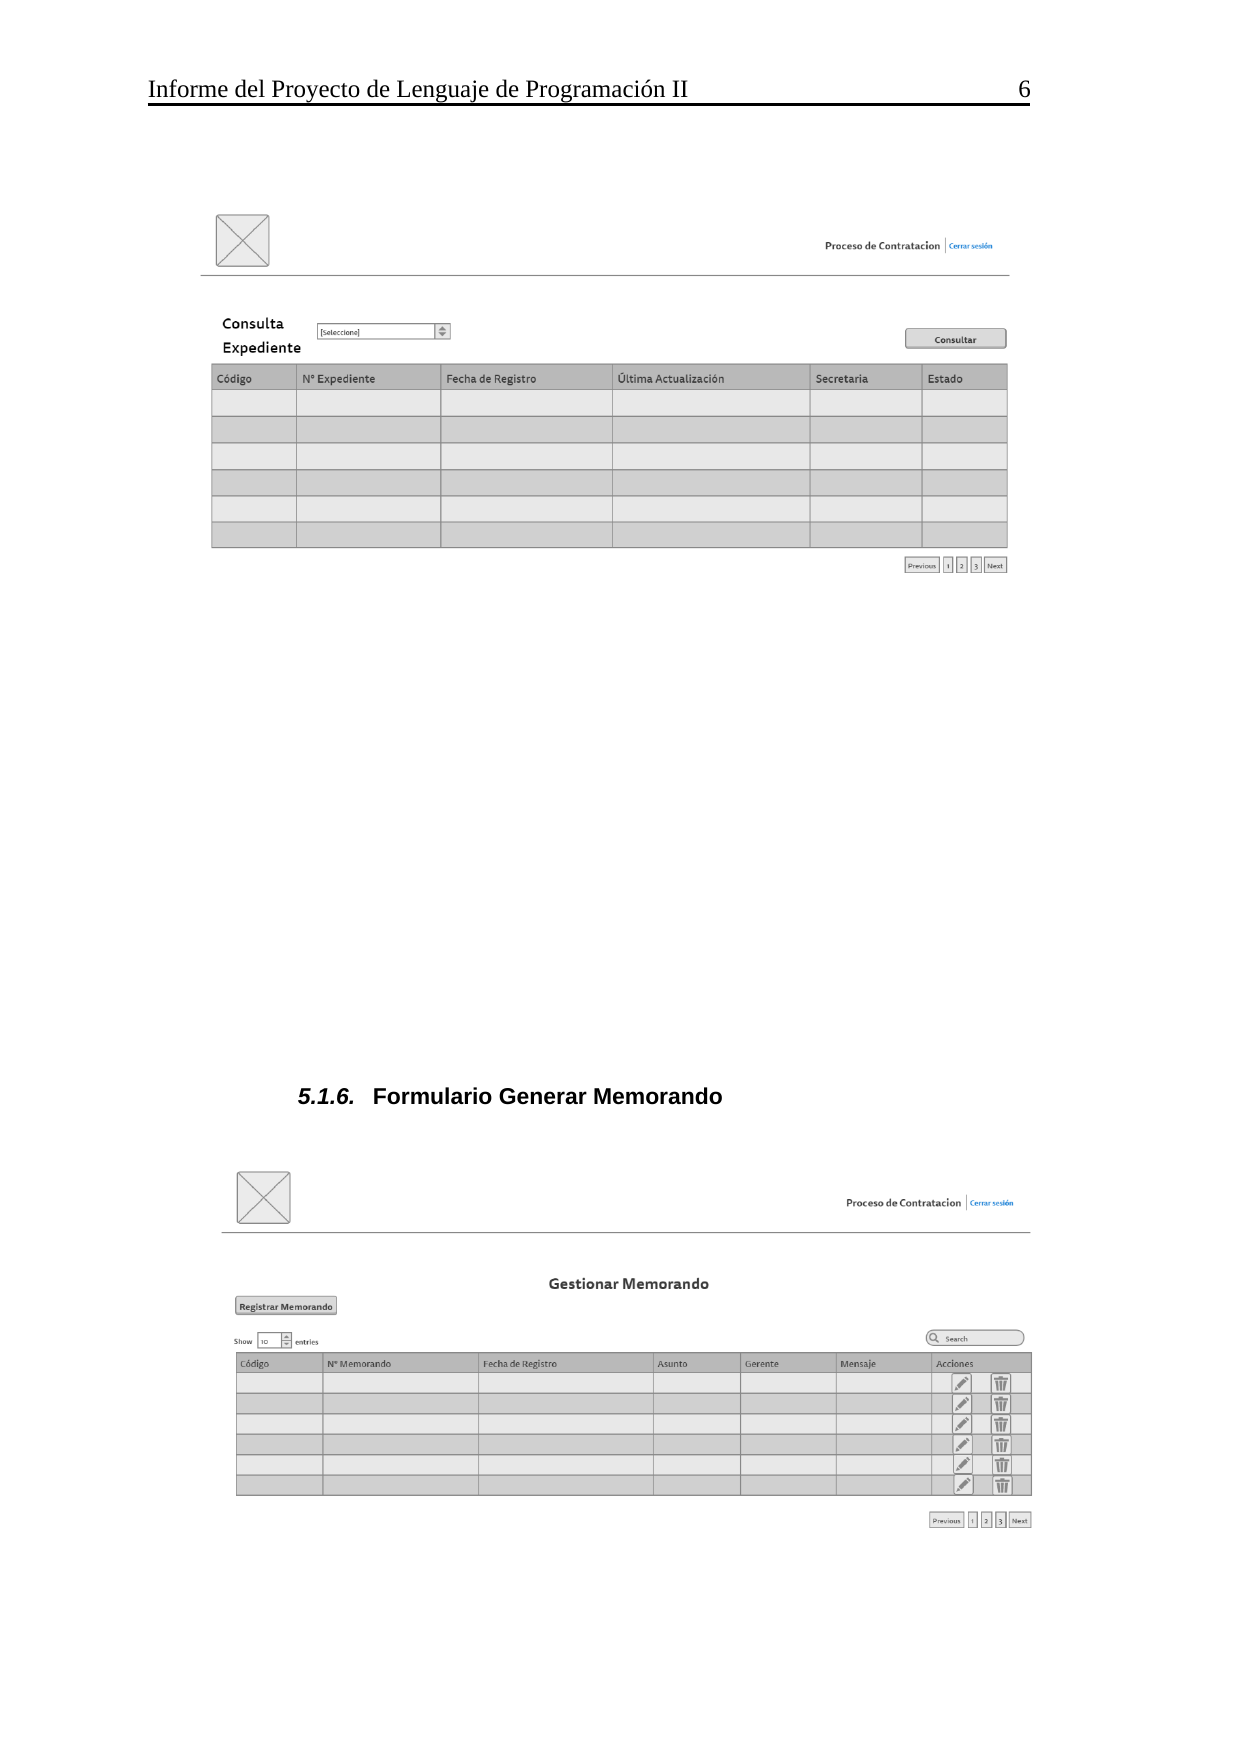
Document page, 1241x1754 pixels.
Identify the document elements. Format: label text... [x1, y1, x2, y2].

picture [211, 1163, 1052, 1538]
list Formulario Generar Memorando [298, 1083, 1092, 1110]
picture [190, 205, 1032, 583]
